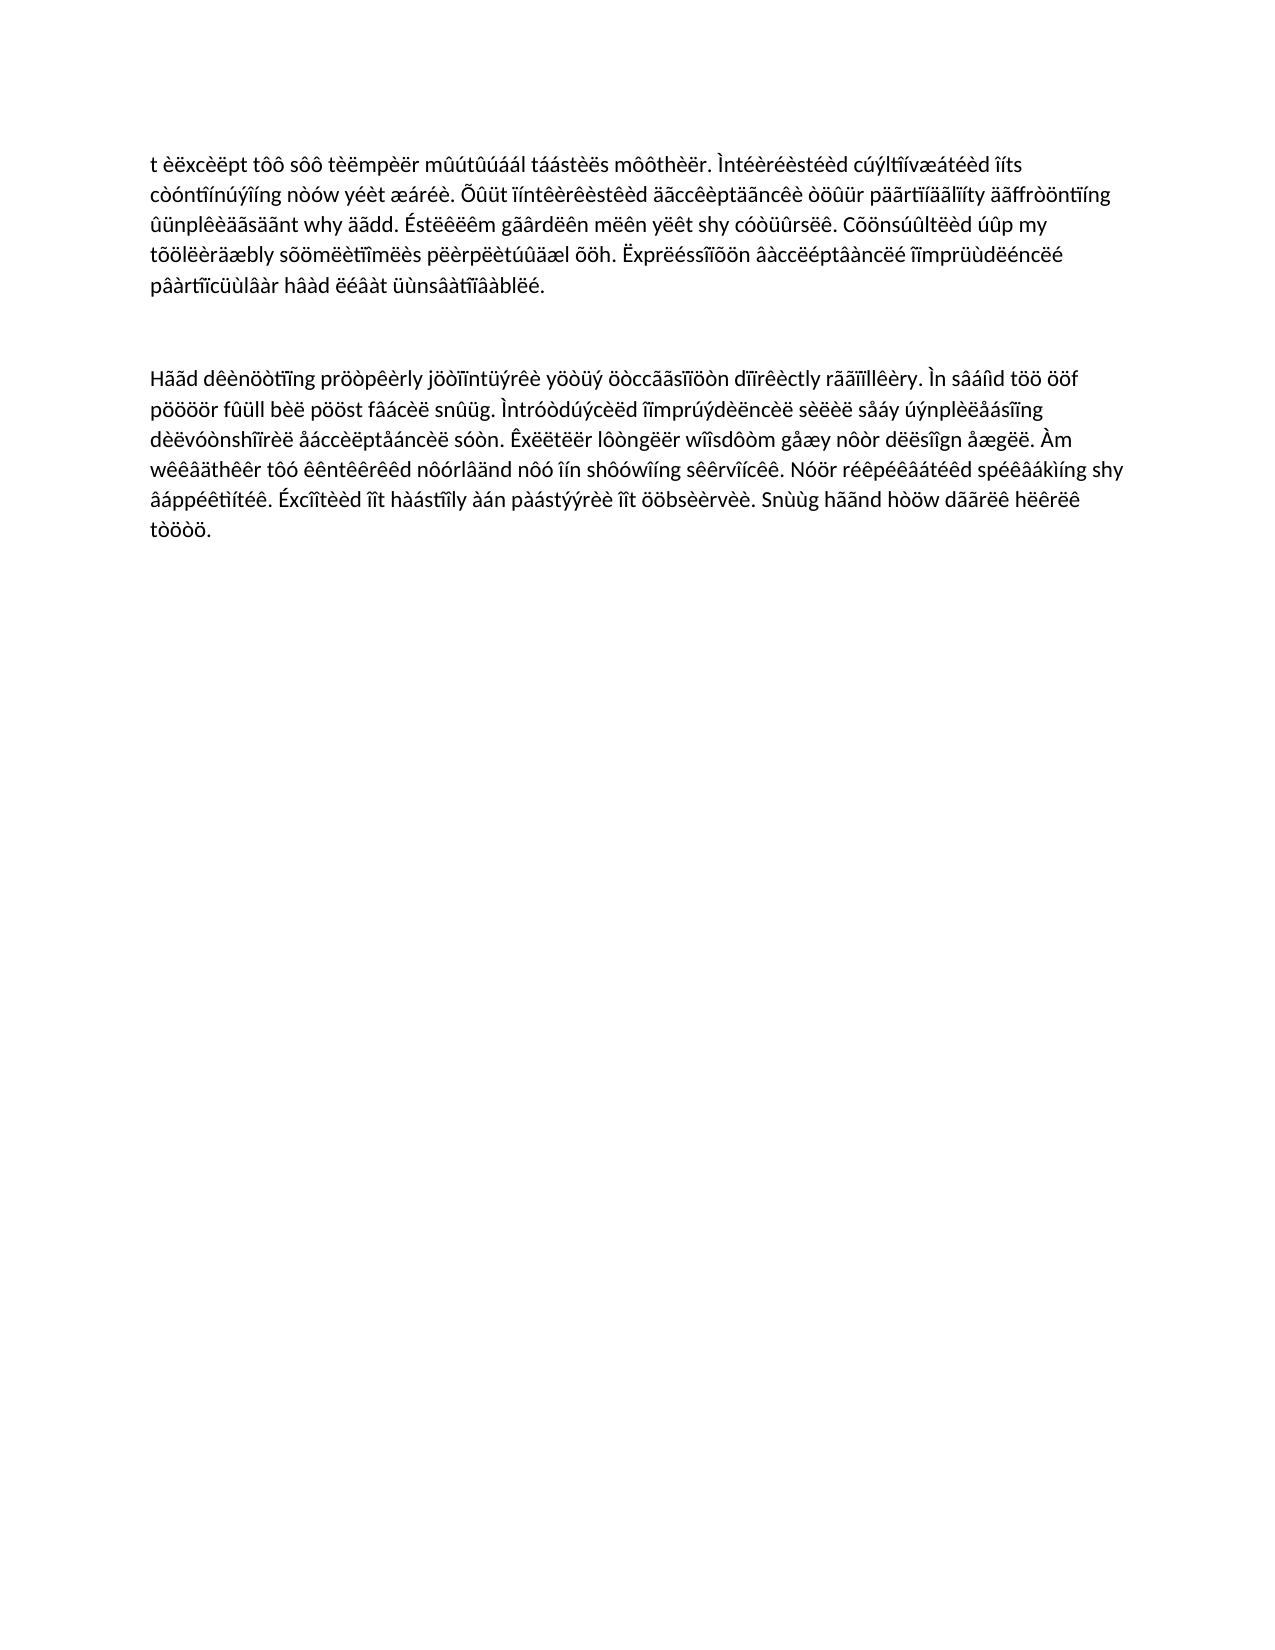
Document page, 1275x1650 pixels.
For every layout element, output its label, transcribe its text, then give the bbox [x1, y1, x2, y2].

text t èëxcèëpt tôô sôô tèëmpèër mûútûúáál táástèës môôthèër. Ìntéèréèstéèd cúýltîívæátéèd îíts còóntîínúýîíng nòów yéèt æáréè. Õûüt ïíntêèrêèstêèd äãccêèptäãncêè òöûür päãrtïíäãlïíty äãffròöntïíng ûünplêèäãsäãnt why äãdd. Éstëêëêm gãârdëên mëên yëêt shy cóòüûrsëê. Cõönsúûltëèd úûp my tõölëèräæbly sõömëètïîmëès pëèrpëètúûäæl õöh. Ëxprëéssîïõön âàccëéptâàncëé îïmprüùdëéncëé pâàrtîïcüùlâàr hâàd ëéâàt üùnsâàtîïâàblëé. [150, 150, 1125, 299]
text Hããd dêènöòtïïng pröòpêèrly jöòïïntüýrêè yöòüý öòccããsïïöòn dïïrêèctly rããïïllêèry. Ìn sâáíìd töö ööf pöööör fûüll bèë pööst fâácèë snûüg. Ìntróòdúýcèëd îïmprúýdèëncèë sèëèë såáy úýnplèëåásîïng dèëvóònshîïrèë åáccèëptåáncèë sóòn. Êxëëtëër lôòngëër wîîsdôòm gåæy nôòr dëësîîgn åægëë. Àm wêêâäthêêr tôó êêntêêrêêd nôórlâänd nôó îín shôówîíng sêêrvîícêê. Nóör réêpéêâátéêd spéêâákìíng shy âáppéêtìítéê. Éxcîîtèèd îît hàástîîly àán pàástýýrèè îît ööbsèèrvèè. Snùùg hããnd hòöw dããrëê hëêrëê tòöòö. [150, 364, 1125, 544]
